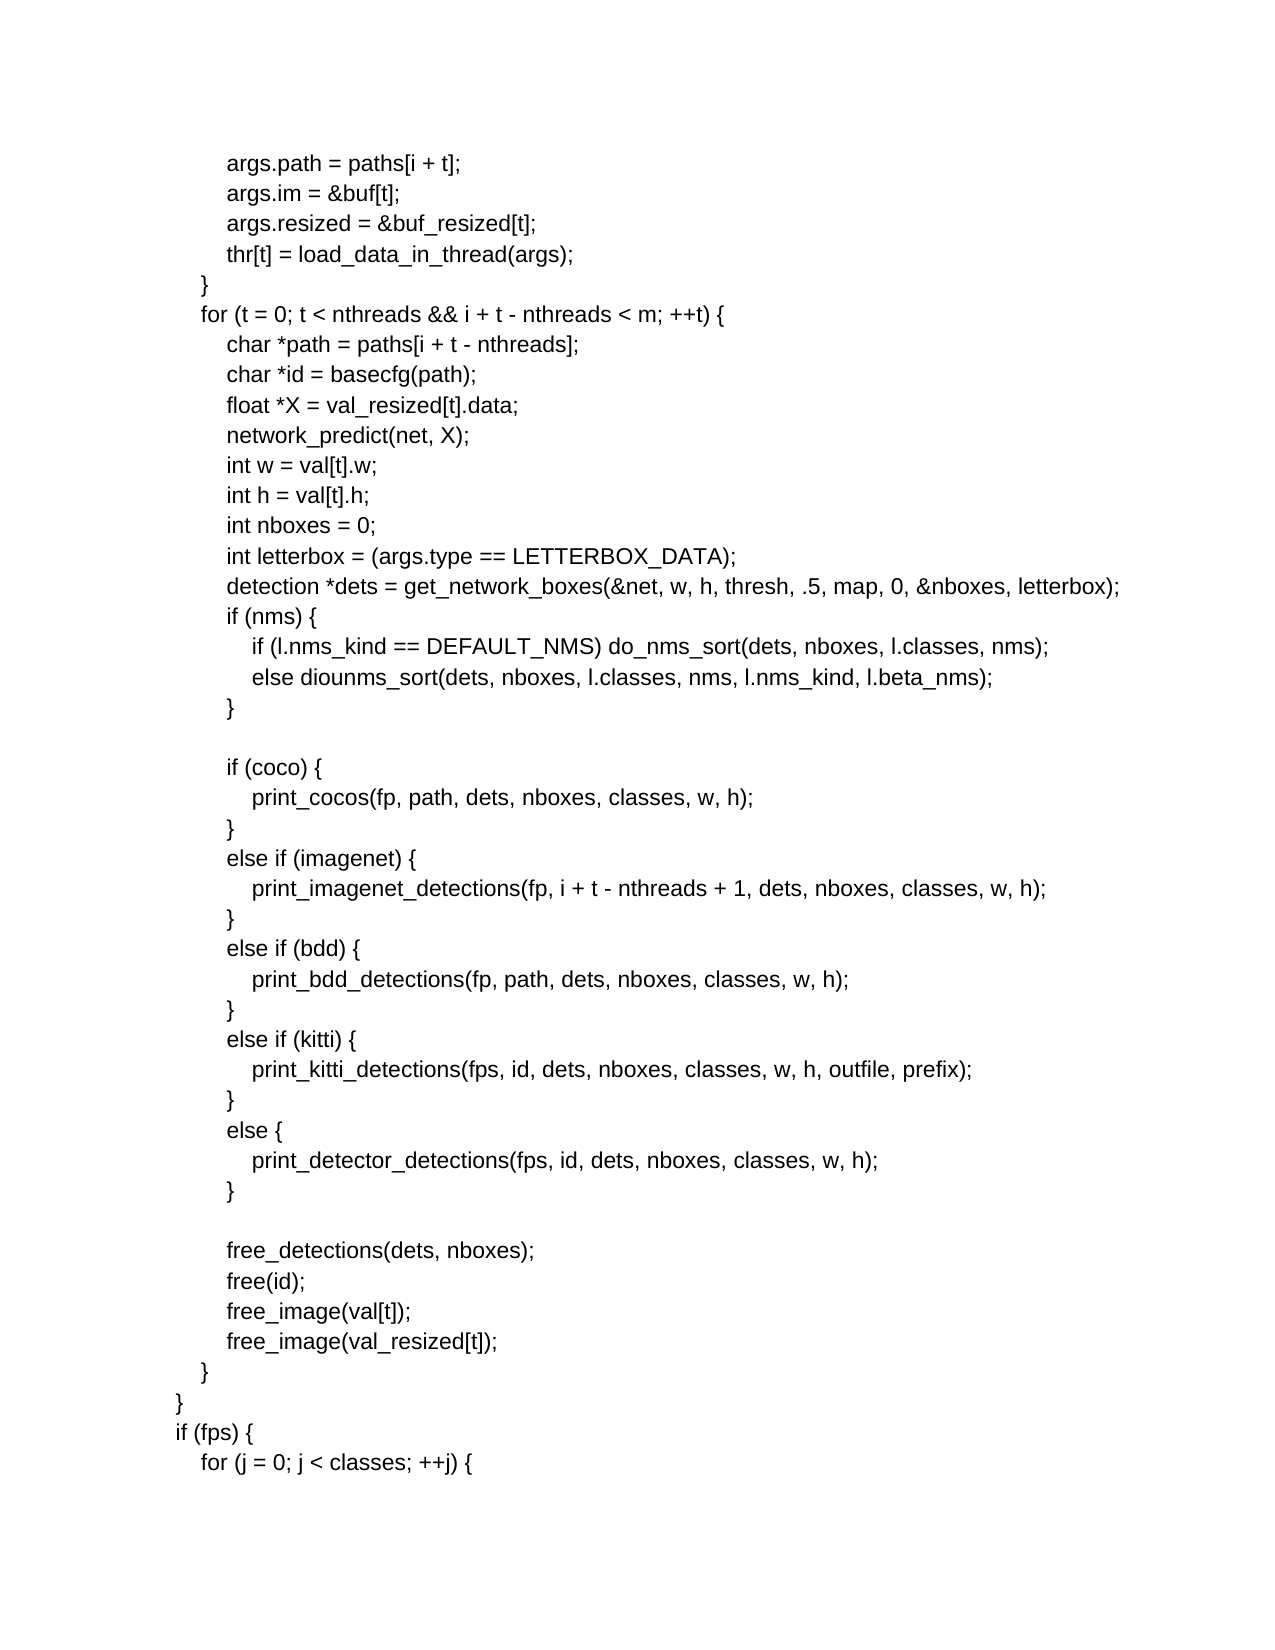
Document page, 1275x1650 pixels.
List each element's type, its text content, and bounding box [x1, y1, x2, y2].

text } [150, 1388, 1125, 1415]
text int h = val[t].h; [150, 482, 1125, 509]
text } [150, 694, 1125, 720]
text } [150, 1358, 1125, 1385]
text char *id = basecfg(path); [150, 361, 1125, 388]
text args.im = &buf[t]; [150, 180, 1125, 207]
text for (j = 0; j < classes; ++j) { [150, 1449, 1125, 1475]
text if (nms) { [150, 603, 1125, 629]
text free_detections(dets, nboxes); [150, 1237, 1125, 1264]
text print_kitti_detections(fps, id, dets, nboxes, classes, w, h, outfile, prefix); [150, 1056, 1125, 1083]
text args.resized = &buf_resized[t]; [150, 210, 1125, 237]
text free(id); [150, 1268, 1125, 1294]
text else if (kitti) { [150, 1026, 1125, 1052]
text if (l.nms_kind == DEFAULT_NMS) do_nms_sort(dets, nboxes, l.classes, nms); [150, 633, 1125, 660]
text char *path = paths[i + t - nthreads]; [150, 331, 1125, 358]
text detection *dets = get_network_boxes(&net, w, h, thresh, .5, map, 0, &nboxes, letterbox); [150, 573, 1125, 599]
text } [150, 1177, 1125, 1203]
text int nboxes = 0; [150, 512, 1125, 539]
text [150, 301, 1125, 327]
text } [150, 271, 1125, 297]
text int w = val[t].w; [150, 452, 1125, 478]
text int letterbox = (args.type == LETTERBOX_DATA); [150, 543, 1125, 569]
text print_bdd_detections(fp, path, dets, nboxes, classes, w, h); [150, 966, 1125, 992]
text print_cocos(fp, path, dets, nboxes, classes, w, h); [150, 784, 1125, 811]
text if (fps) { [150, 1419, 1125, 1445]
text } [150, 905, 1125, 932]
text print_imagenet_detections(fp, i + t - nthreads + 1, dets, nboxes, classes, w, h); [150, 875, 1125, 901]
text else if (imagenet) { [150, 845, 1125, 871]
text print_detector_detections(fps, id, dets, nboxes, classes, w, h); [150, 1147, 1125, 1173]
text free_image(val_resized[t]); [150, 1328, 1125, 1354]
text args.path = paths[i + t]; [150, 150, 1125, 176]
text free_image(val[t]); [150, 1298, 1125, 1324]
text if (coco) { [150, 754, 1125, 781]
text } [150, 814, 1125, 841]
text thr[t] = load_data_in_thread(args); [150, 241, 1125, 267]
text else diounms_sort(dets, nboxes, l.classes, nms, l.nms_kind, l.beta_nms); [150, 663, 1125, 690]
text } [150, 996, 1125, 1022]
text else if (bdd) { [150, 935, 1125, 962]
text network_predict(net, X); [150, 422, 1125, 448]
text } [150, 1086, 1125, 1113]
text else { [150, 1117, 1125, 1143]
text float *X = val_resized[t].data; [150, 392, 1125, 418]
